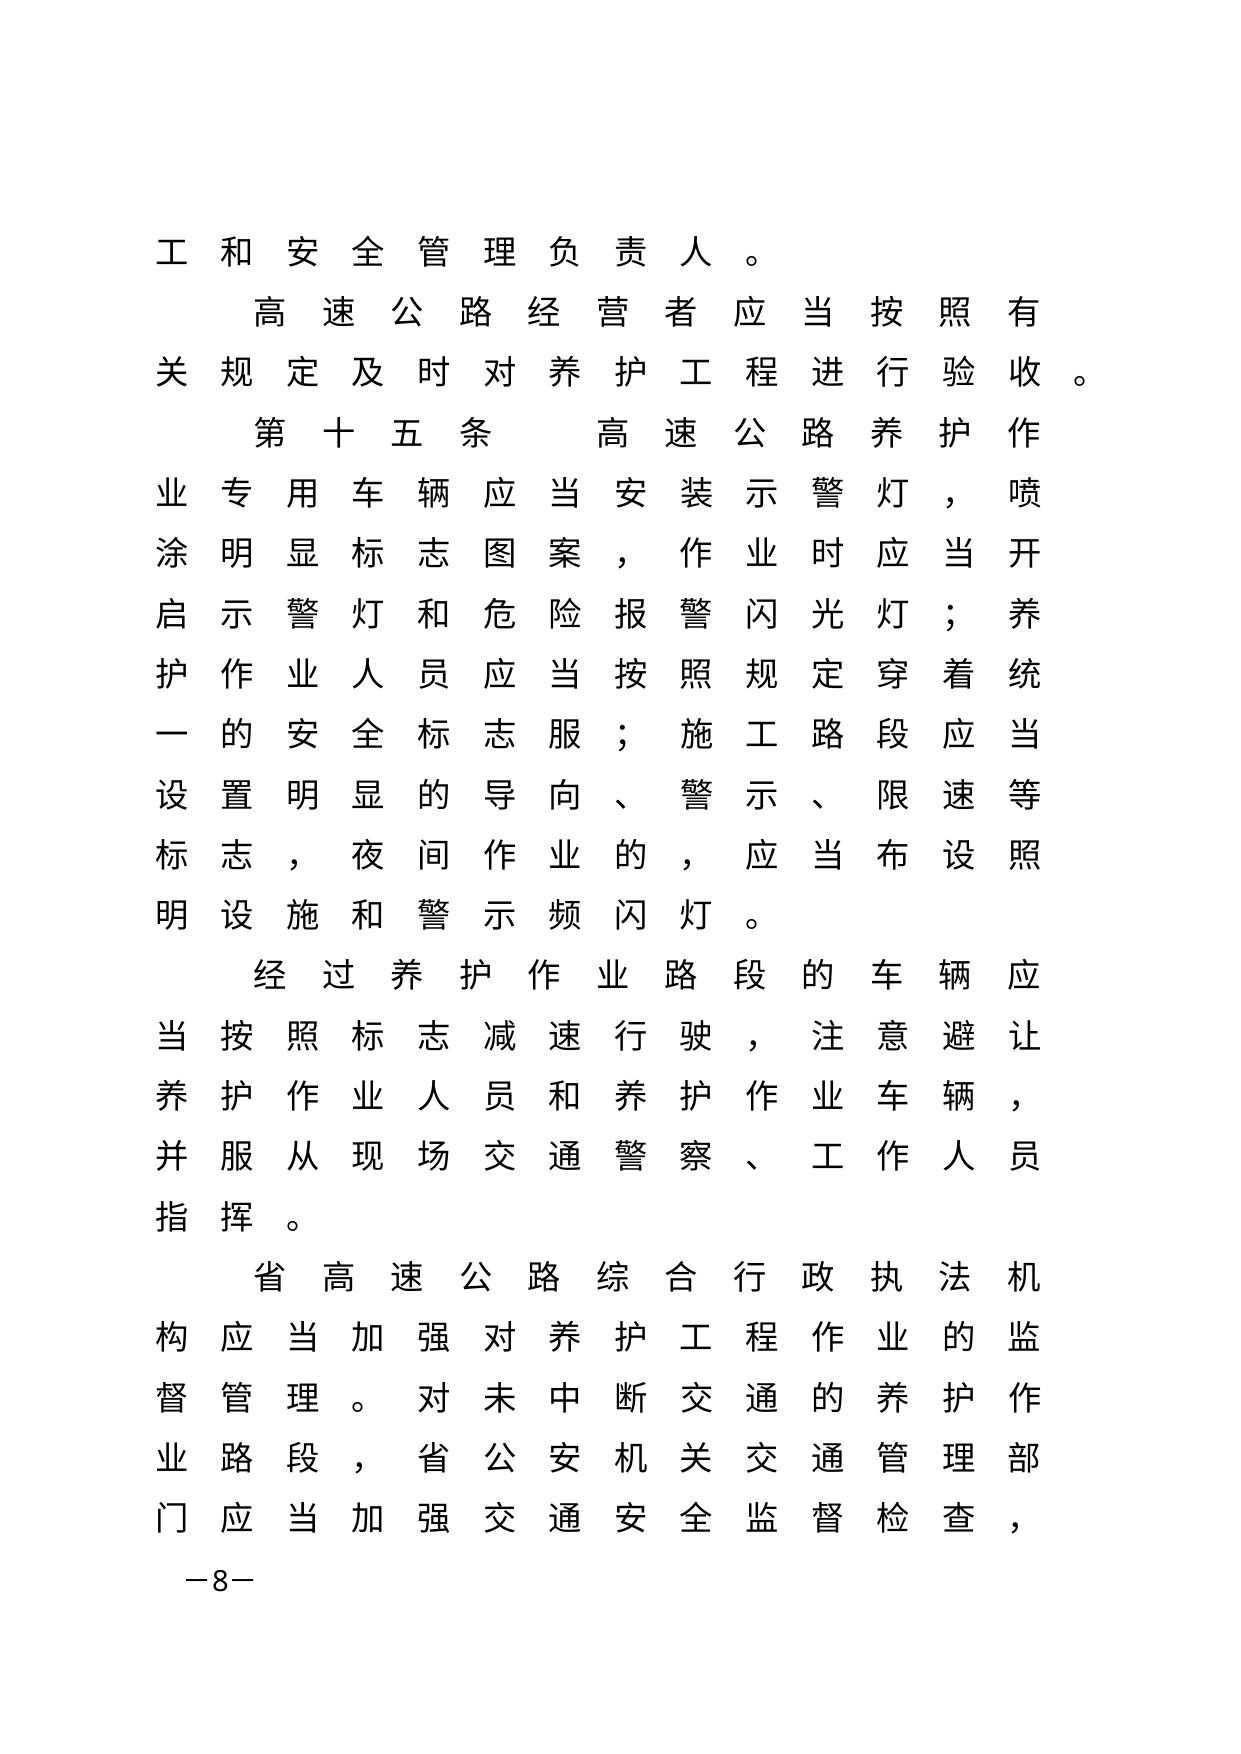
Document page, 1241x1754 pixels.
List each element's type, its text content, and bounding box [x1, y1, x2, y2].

text 经过养护作业路段的车辆应当按照标志减速行驶，注意避让养护作业人员和养护作业车辆，并服从现场交通警察、工作人员指挥。 [155, 943, 1073, 1245]
text 省高速公路综合行政执法机构应当加强对养护工程作业的监督管理。对未中断交通的养护作业路段，省公安机关交通管理部门应当加强交通安全监督检查，维护道路交通秩序。 [155, 1245, 1073, 1546]
text 第十五条 高速公路养护作业专用车辆应当安装示警灯，喷涂明显标志图案，作业时应当开启示警灯和危险报警闪光灯；养护作业人员应当按照规定穿着统一的安全标志服；施工路段应当设置明显的导向、警示、限速等标志，夜间作业的，应当布设照明设施和警示频闪灯。 [155, 400, 1073, 943]
text 高速公路经营者应当按照有关规定及时对养护工程进行验收。 [155, 280, 1073, 400]
text 高速公路养护作业单位应当建立质量、安全责任制，确定工程的项目经理、技术负责人、施工和安全管理负责人。 [155, 219, 1073, 280]
